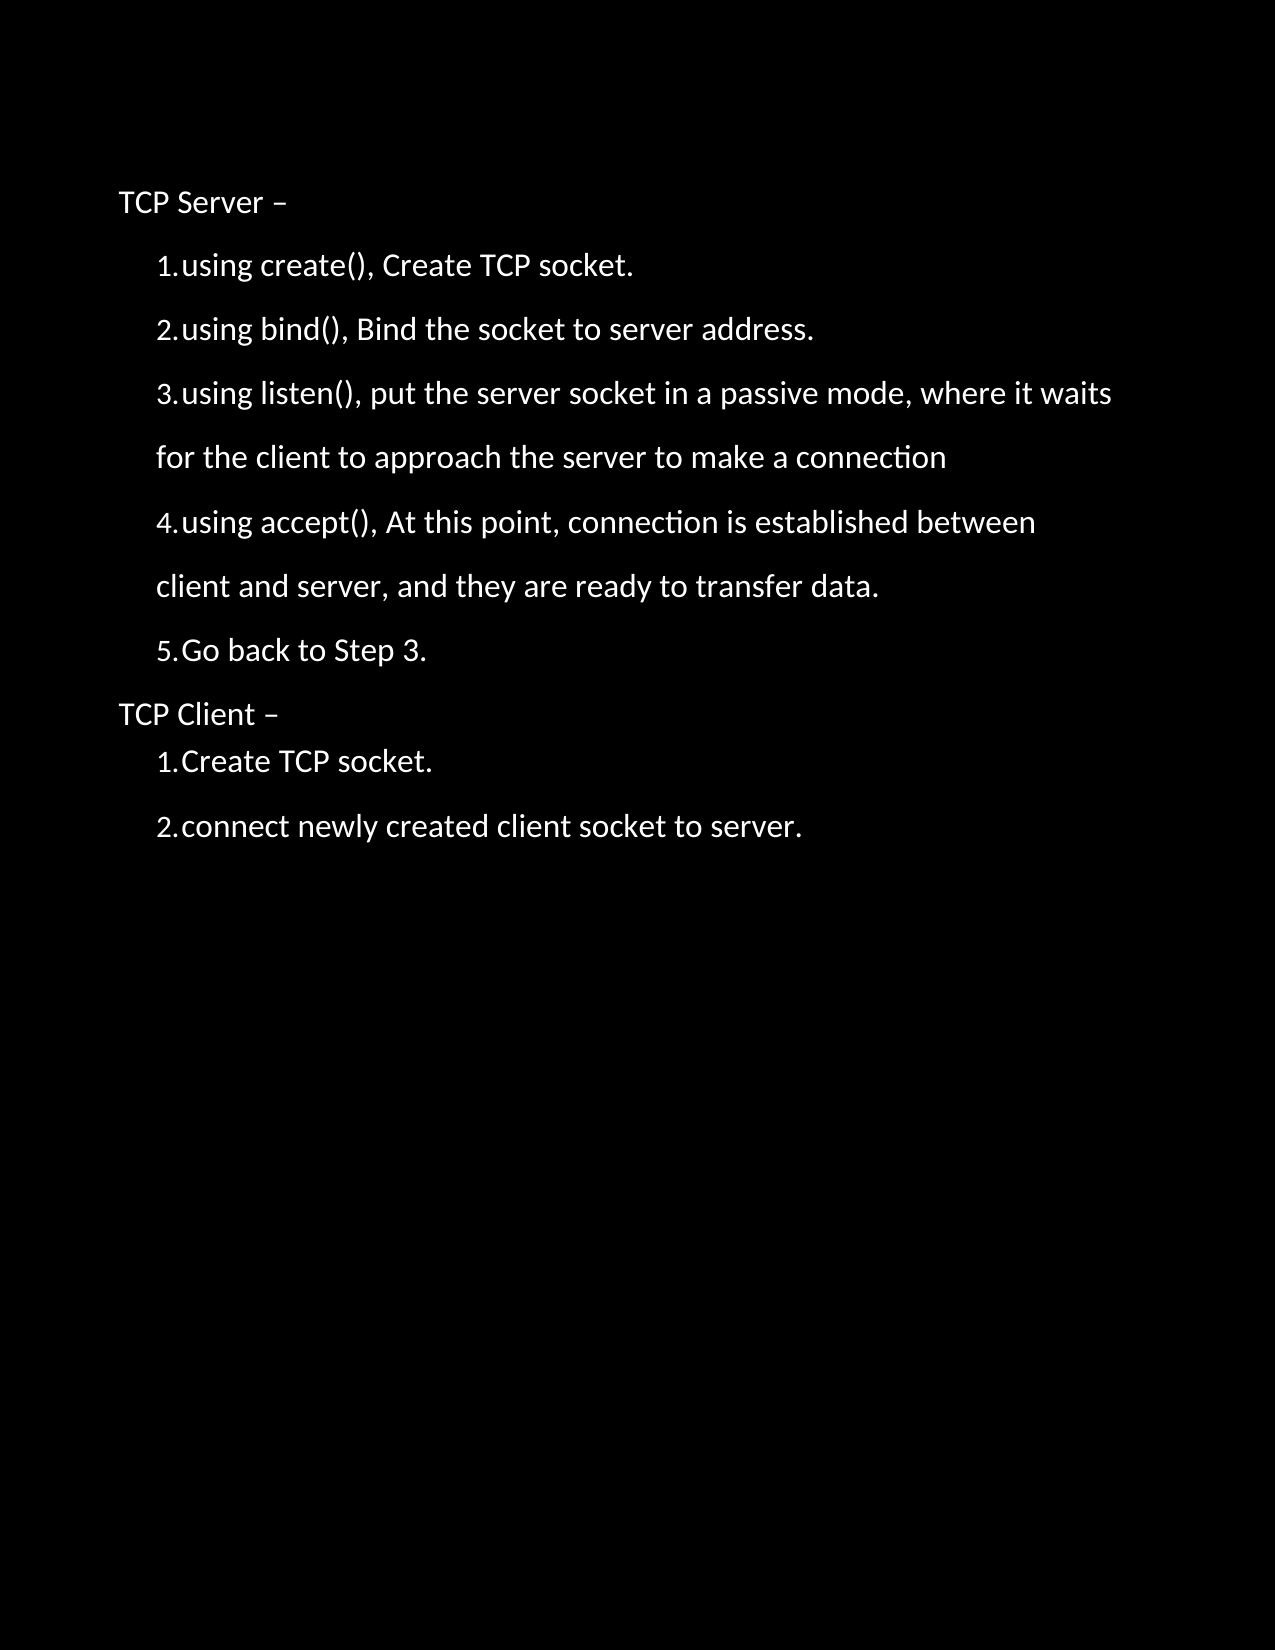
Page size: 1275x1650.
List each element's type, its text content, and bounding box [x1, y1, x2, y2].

list Create TCP socket. [156, 740, 1275, 781]
list using accept(), At this point, connection is established between client and server, and they are ready to transfer data. [156, 501, 1115, 606]
list using bind(), Bind the socket to server address. [156, 308, 1275, 348]
text TCP Server – [118, 181, 1275, 222]
list connect newly created client socket to server. [156, 804, 1275, 845]
list using listen(), put the server socket in a passive mode, where it waits for the client to approach the server to make a connection [156, 372, 1154, 477]
list using create(), Create TCP socket. [156, 244, 1275, 284]
text TCP Client – [118, 693, 1275, 734]
list Go back to Step 3. [156, 629, 1275, 670]
